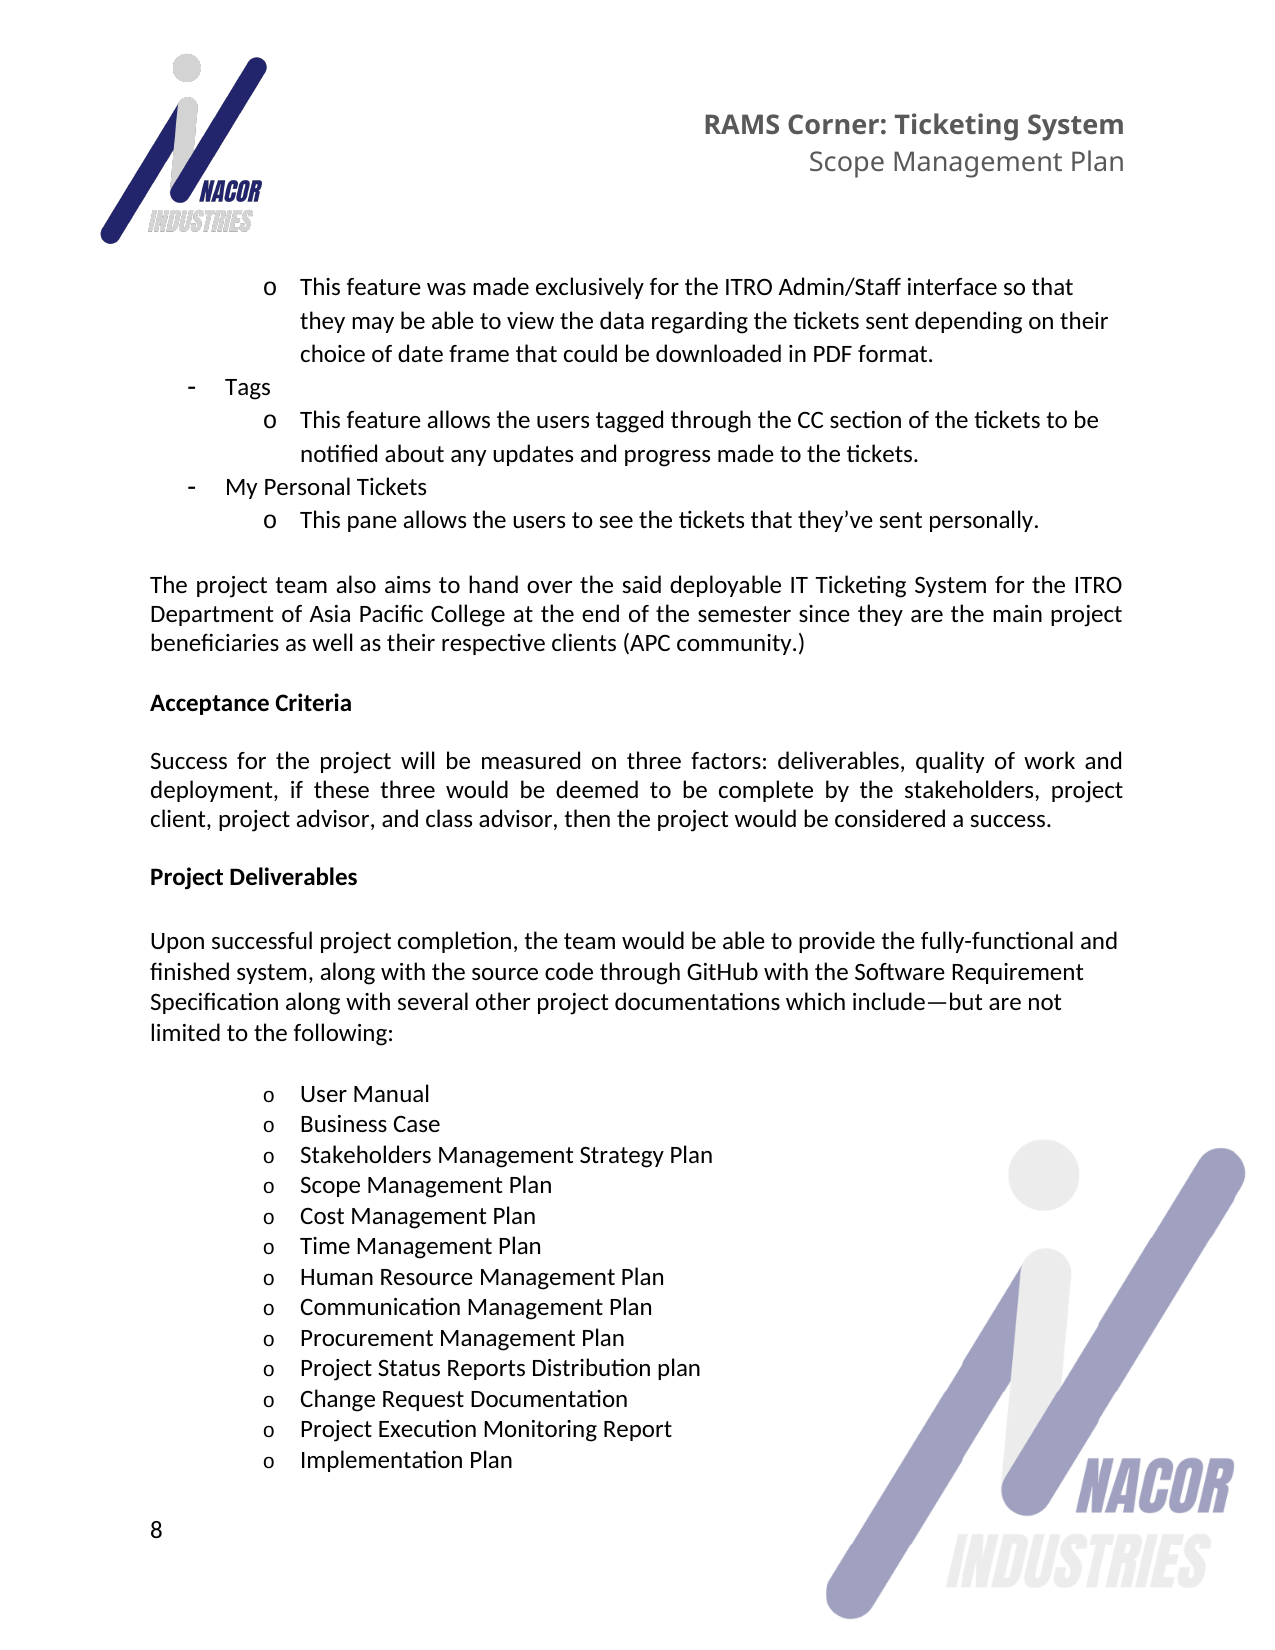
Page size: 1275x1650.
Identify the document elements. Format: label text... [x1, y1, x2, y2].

list Scope Management Plan [262, 1169, 1125, 1200]
list User Manual [262, 1078, 1125, 1108]
list Human Resource Management Plan [262, 1261, 1125, 1291]
list Change Request Documentation [262, 1383, 1125, 1413]
list Project Execution Monitoring Report [262, 1413, 1125, 1444]
list Stakeholders Management Strategy Plan [262, 1139, 1125, 1169]
picture [84, 37, 295, 271]
text Acceptance Criteria [150, 688, 1125, 717]
list Procurement Management Plan [262, 1322, 1125, 1352]
list My Personal Tickets [187, 471, 1124, 501]
text The project team also aims to hand over the said deployable IT Ticketing System for the ITRO Department of Asia Pacific College at the end of the semester since they are the main project beneficiaries as well as their respective clients (APC community.) [150, 571, 1125, 658]
list Project Status Reports Distribution plan [262, 1352, 1125, 1383]
list This feature allows the users tagged through the CC section of the tickets to be notified about any updates and progress made to the tickets. [262, 404, 1124, 468]
text Project Deliverables [150, 862, 1125, 891]
list Communication Management Plan [262, 1291, 1125, 1322]
list Implementation Plan [262, 1444, 1125, 1474]
list This feature was made exclusively for the ITRO Admin/Staff interface so that they may be able to view the data regarding the tickets sent depending on their choice of date frame that could be downloaded in PDF format. [262, 271, 1124, 368]
list Business Case [262, 1108, 1125, 1139]
list Cost Management Plan [262, 1200, 1125, 1230]
list Time Management Plan [262, 1230, 1125, 1261]
picture [738, 1092, 1275, 1650]
list Tags [187, 371, 1124, 401]
list This pane allows the users to see the tickets that they’ve sent personally. [262, 504, 1124, 536]
text Upon successful project completion, the team would be able to provide the fully-functional and finished system, along with the source code through GitHub with the Software Requirement Specification along with several other project documentations which include—but are not limited to the following: [150, 925, 1125, 1047]
text Success for the project will be measured on three factors: deliverables, quality of work and deployment, if these three would be deemed to be complete by the stakeholders, project client, project advisor, and class advisor, then the project would be considered a success. [150, 746, 1125, 833]
